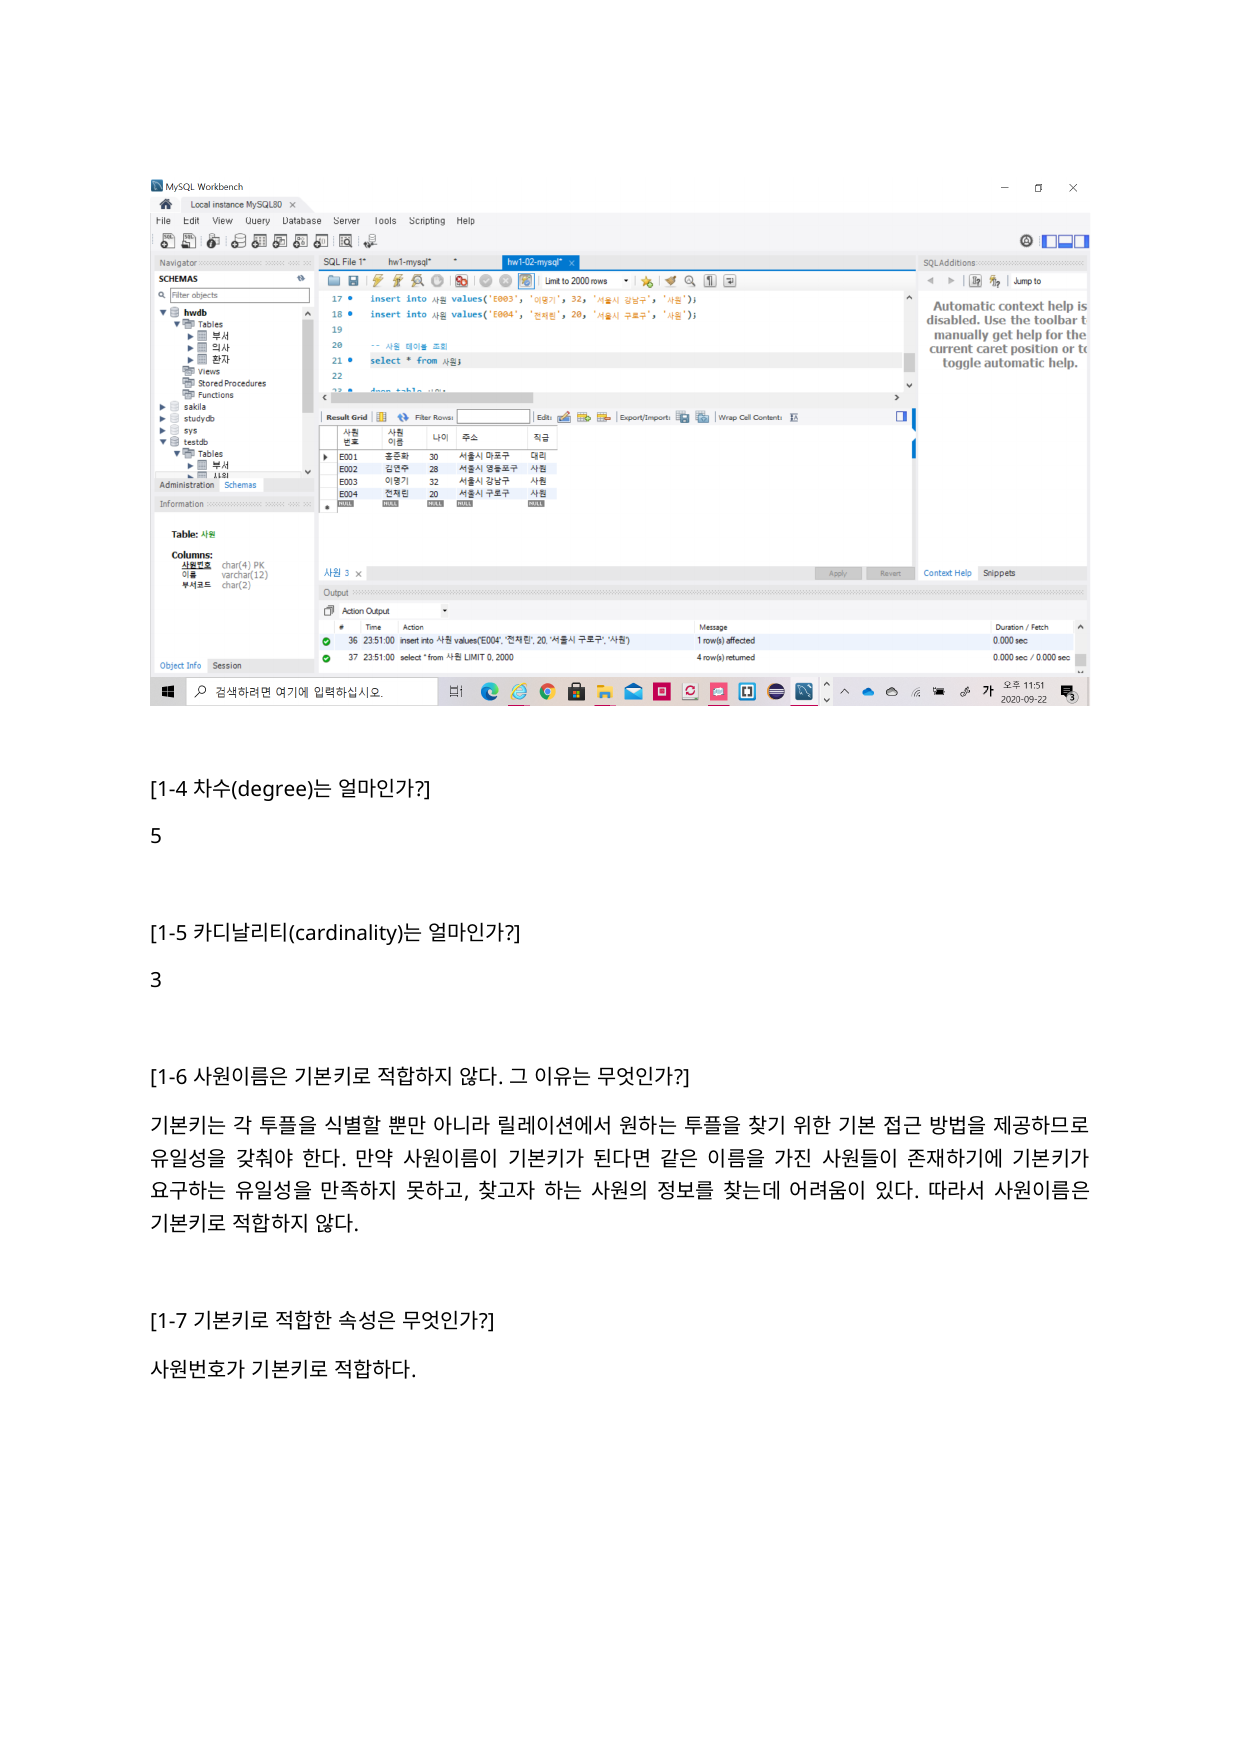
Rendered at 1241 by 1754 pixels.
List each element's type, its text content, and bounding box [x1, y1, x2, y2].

text [1-6 사원이름은 기본키로 적합하지 않다. 그 이유는 무엇인가?] [150, 1060, 1090, 1090]
text [1-5 카디날리티(cardinality)는 얼마인가?] [150, 916, 1090, 946]
text 사원번호가 기본키로 적합하다. [150, 1353, 1090, 1384]
text 5 [150, 822, 1090, 850]
text [1-7 기본키로 적합한 속성은 무엇인가?] [150, 1304, 1090, 1334]
text 기본키는 각 투플을 식별할 뿐만 아니라 릴레이션에서 원하는 투플을 찾기 위한 기본 접근 방법을 제공하므로 유일성을 갖춰야 한다. 만약 사원이름이 기본키가 된다면 같은 이름을 가진 사원들이 존재하기에 기본키가 요구하는 유일성을 만족하지 못하고, 찾고자 하는 사원의 정보를 찾는데 어려움이 있다. 따라서 사원이름은 기본키로 적합하지 않다. [150, 1109, 1090, 1238]
picture [150, 177, 1091, 706]
text 3 [150, 966, 1090, 994]
text [1-4 차수(degree)는 얼마인가?] [150, 772, 1090, 802]
